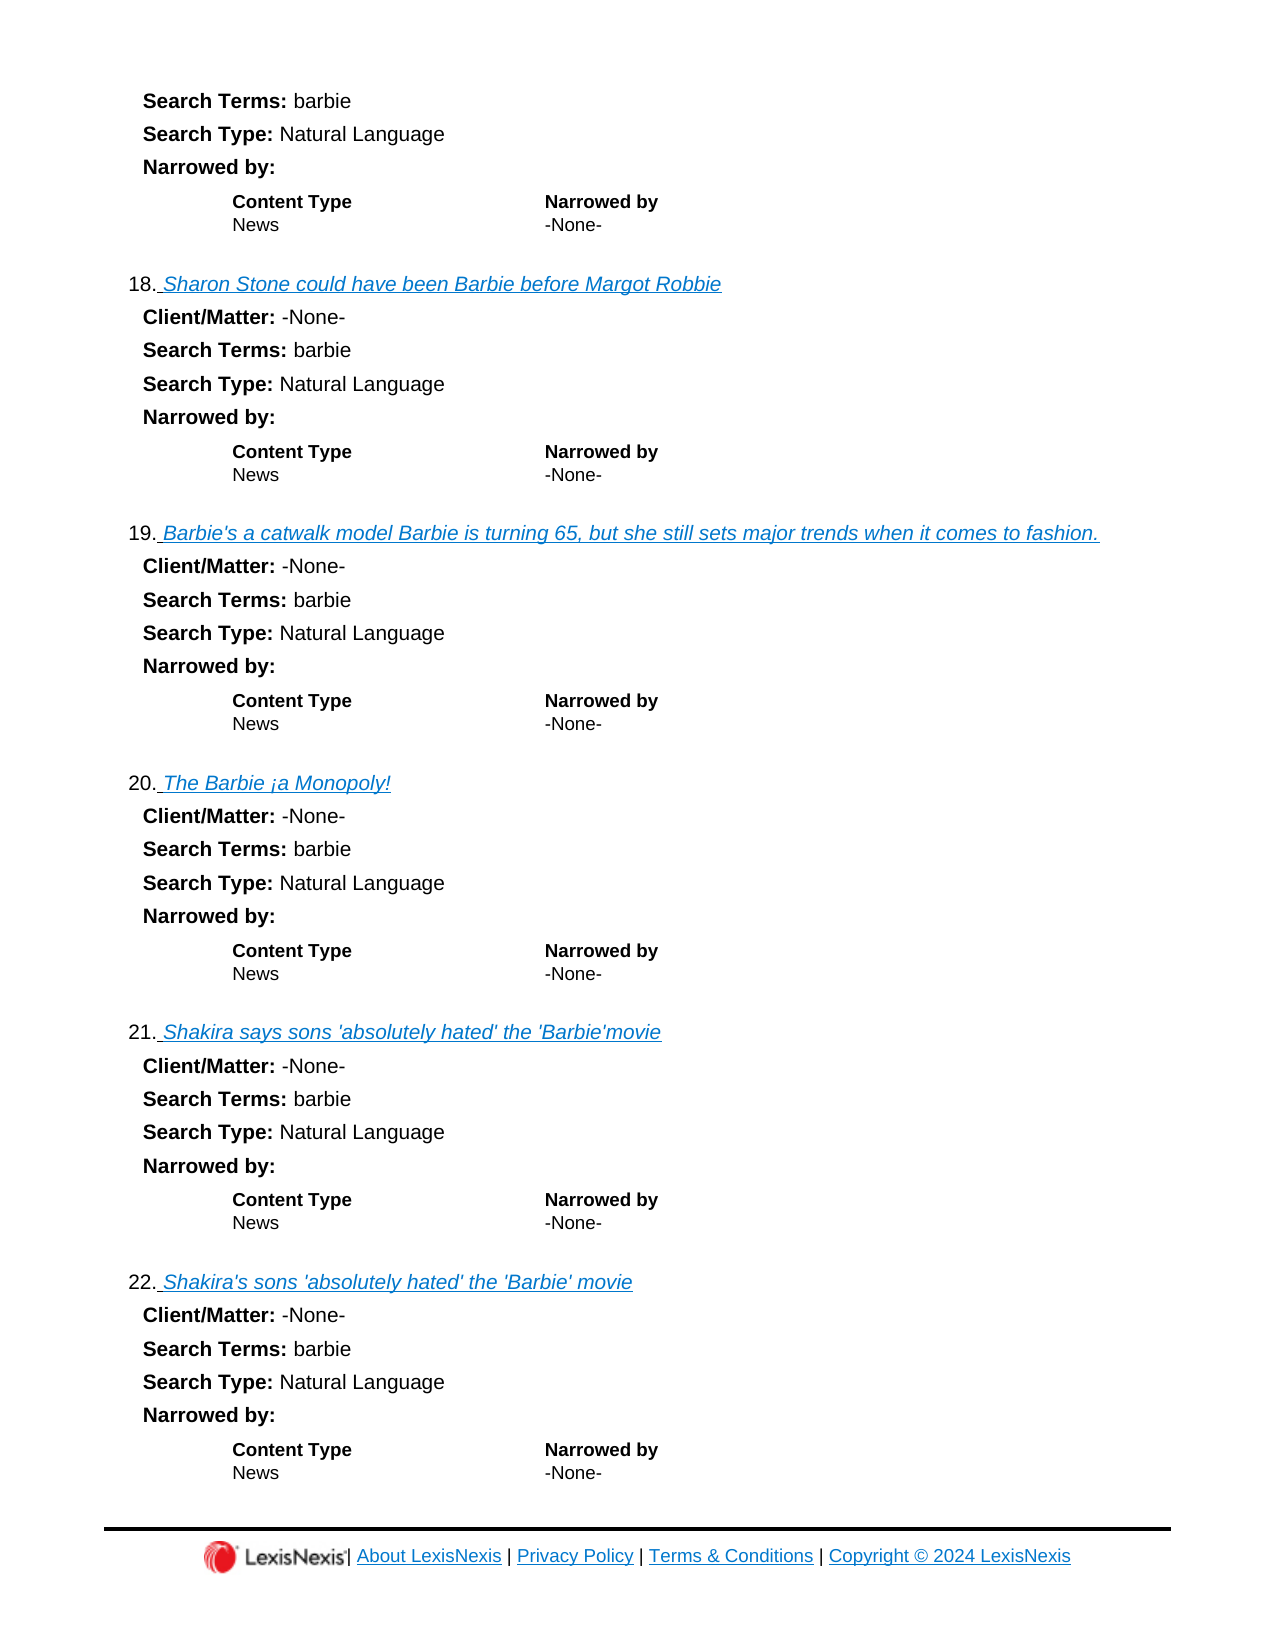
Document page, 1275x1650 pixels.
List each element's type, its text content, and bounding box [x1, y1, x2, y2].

text Search Type: Natural Language [143, 1119, 1162, 1144]
text Narrowed by: [143, 1152, 1162, 1177]
text Narrowed by: [143, 1402, 1162, 1427]
text Client/Matter: -None- [143, 1302, 1162, 1327]
table_header Content Type [221, 1188, 533, 1211]
text Narrowed by: [143, 903, 1162, 928]
text 20. The Barbie ¡a Monopoly! [128, 763, 1162, 794]
text Narrowed by: [143, 653, 1162, 678]
table_header Narrowed by [533, 689, 1054, 712]
table_header Content Type [221, 439, 533, 462]
table_cell News [221, 961, 533, 984]
table_cell News [221, 1460, 533, 1483]
text Search Terms: barbie [143, 587, 1162, 612]
table_cell -None- [533, 1460, 1054, 1483]
text Search Type: Natural Language [143, 121, 1162, 146]
table_cell News [221, 213, 533, 235]
table_header Narrowed by [533, 1188, 1054, 1211]
table_cell -None- [533, 1211, 1054, 1234]
table_header Narrowed by [533, 1438, 1054, 1460]
text 21. Shakira says sons 'absolutely hated' the 'Barbie'movie [128, 1013, 1162, 1044]
table_cell -None- [533, 213, 1054, 235]
table_header Content Type [221, 190, 533, 212]
table_header Narrowed by [533, 938, 1054, 961]
text Search Type: Natural Language [143, 620, 1162, 645]
table_header Content Type [221, 689, 533, 712]
text Search Terms: barbie [143, 1335, 1162, 1360]
table_cell -None- [533, 712, 1054, 734]
text Client/Matter: -None- [143, 553, 1162, 578]
text Client/Matter: -None- [143, 1052, 1162, 1077]
table_cell News [221, 712, 533, 734]
text Search Type: Natural Language [143, 370, 1162, 395]
text Narrowed by: [143, 154, 1162, 179]
text Search Terms: barbie [143, 836, 1162, 861]
text Search Type: Natural Language [143, 869, 1162, 894]
text Search Type: Natural Language [143, 1369, 1162, 1394]
text Search Terms: barbie [143, 337, 1162, 362]
table_cell News [221, 1211, 533, 1234]
text 18. Sharon Stone could have been Barbie before Margot Robbie [128, 264, 1162, 295]
table_cell News [221, 462, 533, 485]
table_header Content Type [221, 938, 533, 961]
text Narrowed by: [143, 404, 1162, 429]
table_header Narrowed by [533, 190, 1054, 212]
text Client/Matter: -None- [143, 803, 1162, 828]
table_cell -None- [533, 462, 1054, 485]
text Client/Matter: -None- [143, 304, 1162, 329]
picture [204, 1541, 347, 1575]
table_cell -None- [533, 961, 1054, 984]
table_header Narrowed by [533, 439, 1054, 462]
text Search Terms: barbie [143, 1086, 1162, 1111]
text 22. Shakira's sons 'absolutely hated' the 'Barbie' movie [128, 1262, 1162, 1294]
text 19. Barbie's a catwalk model Barbie is turning 65, but she still sets major trends when it comes to fashion. [128, 514, 1162, 545]
text Search Terms: barbie [143, 87, 1162, 112]
table_header Content Type [221, 1438, 533, 1460]
